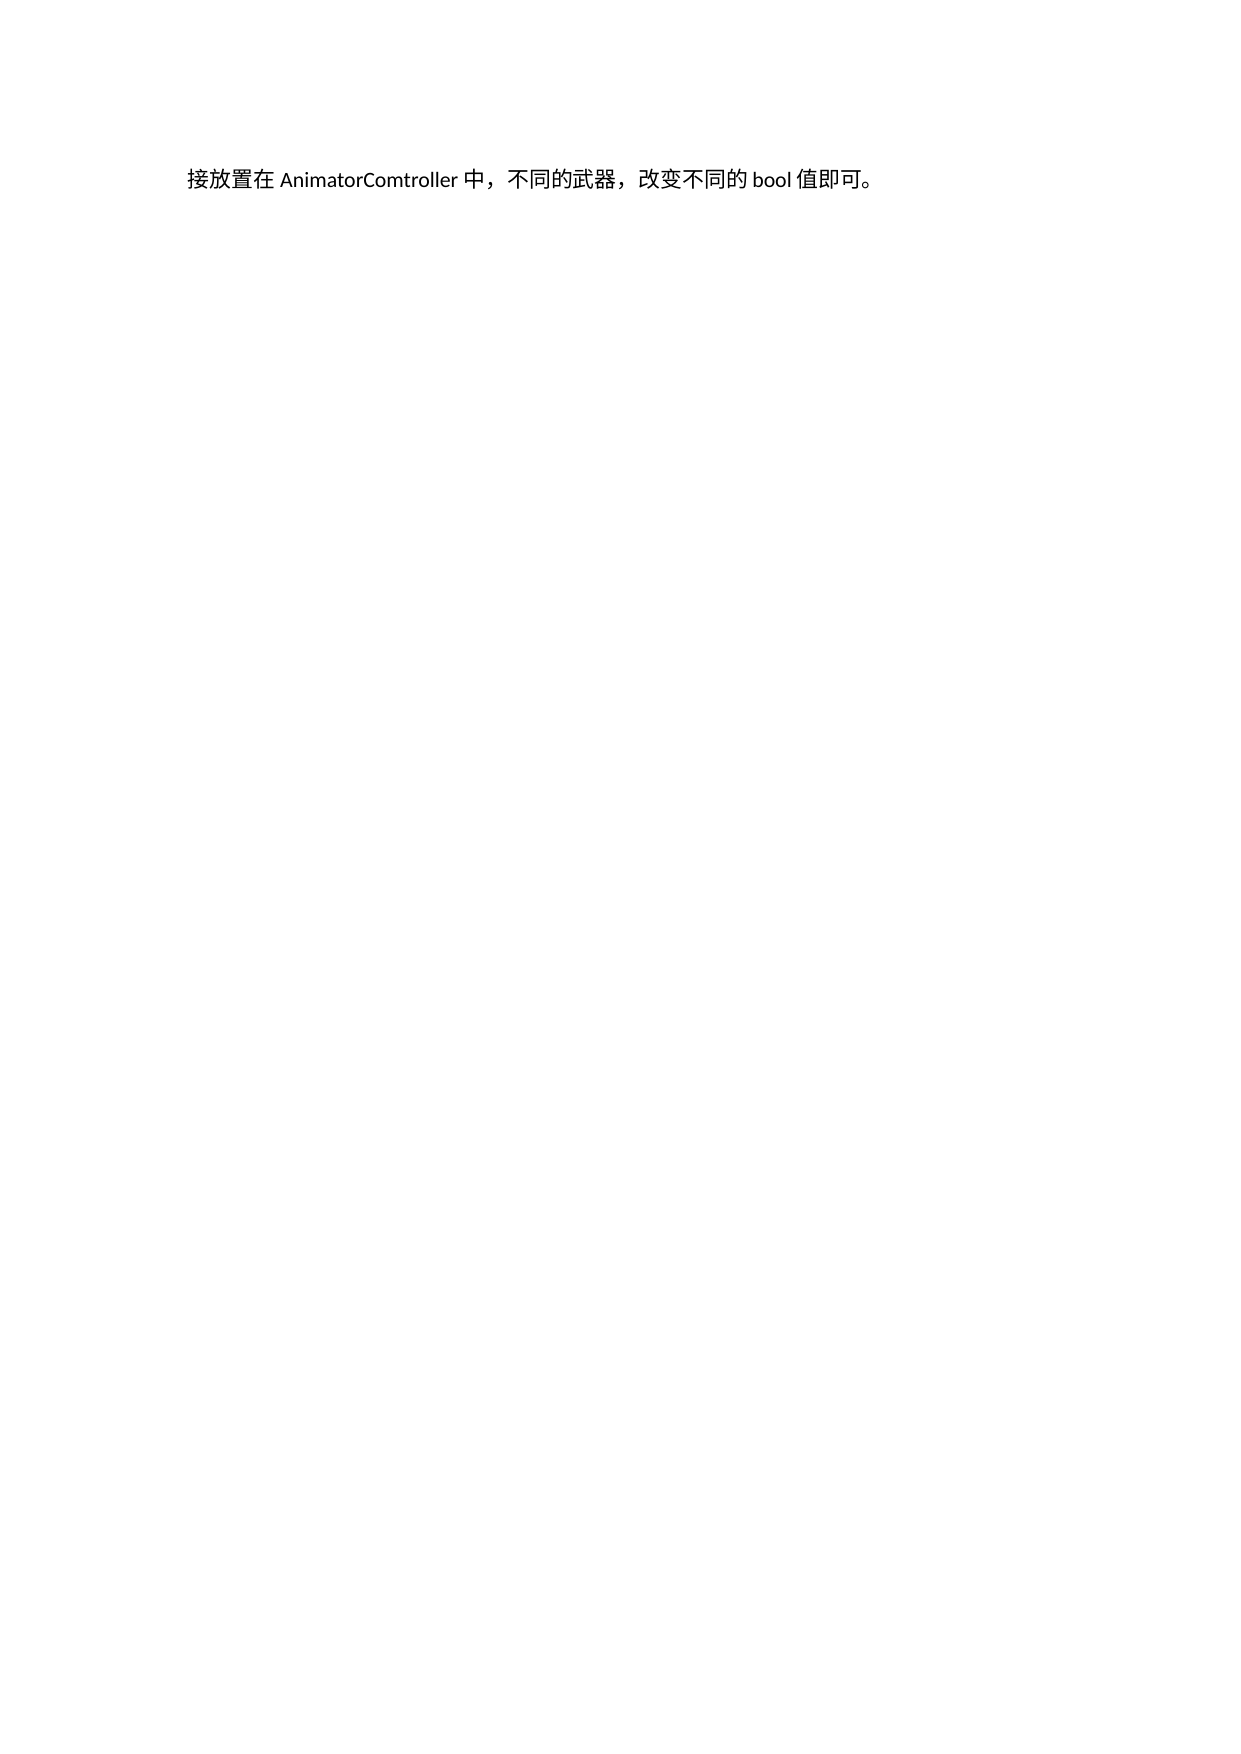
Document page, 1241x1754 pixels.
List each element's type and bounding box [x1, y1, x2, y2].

list [187, 162, 1053, 194]
